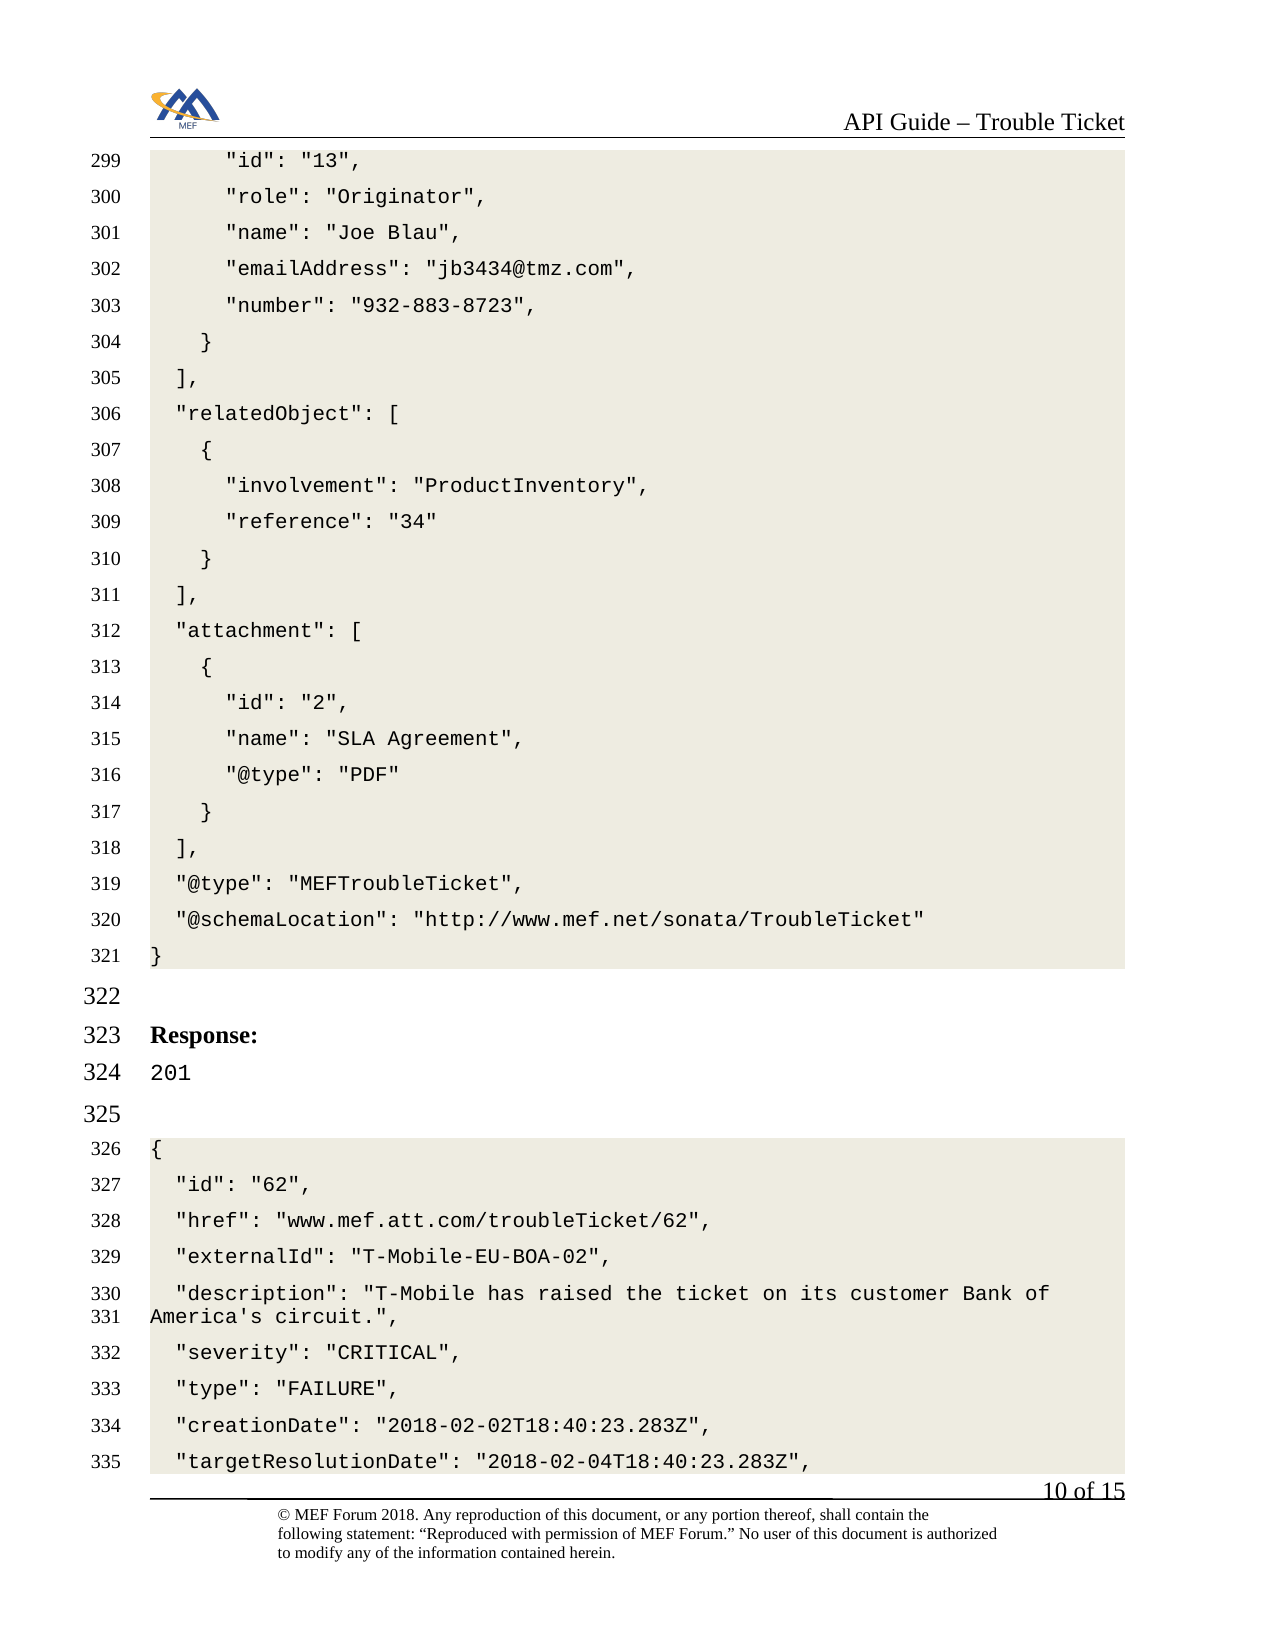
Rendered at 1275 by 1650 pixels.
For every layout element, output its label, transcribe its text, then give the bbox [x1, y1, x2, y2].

text } [150, 945, 1125, 969]
text "@type": "PDF" [150, 764, 1125, 788]
text "name": "SLA Agreement", [150, 728, 1125, 752]
text "description": "T-Mobile has raised the ticket on its customer Bank of America's circuit.", [150, 1282, 1125, 1330]
text } [150, 548, 1125, 571]
text "externalId": "T-Mobile-EU-BOA-02", [150, 1246, 1125, 1270]
text "targetResolutionDate": "2018-02-04T18:40:23.283Z", [150, 1451, 1125, 1474]
text "type": "FAILURE", [150, 1378, 1125, 1402]
text { [150, 1138, 1125, 1162]
text ], [150, 837, 1125, 860]
text "attachment": [ [150, 620, 1125, 643]
text Response: [150, 1020, 1125, 1048]
text "number": "932-883-8723", [150, 294, 1125, 318]
text "creationDate": "2018-02-02T18:40:23.283Z", [150, 1414, 1125, 1438]
text "involvement": "ProductInventory", [150, 475, 1125, 499]
text "role": "Originator", [150, 186, 1125, 210]
text "href": "www.mef.att.com/troubleTicket/62", [150, 1210, 1125, 1234]
text ], [150, 584, 1125, 607]
text "reference": "34" [150, 511, 1125, 535]
text "id": "2", [150, 692, 1125, 716]
text "id": "62", [150, 1174, 1125, 1198]
text } [150, 801, 1125, 824]
picture [150, 87, 221, 130]
text ], [150, 367, 1125, 391]
text } [150, 331, 1125, 354]
text { [150, 439, 1125, 463]
text "emailAddress": "jb3434@tmz.com", [150, 258, 1125, 282]
text "id": "13", [150, 150, 1125, 174]
text "severity": "CRITICAL", [150, 1342, 1125, 1366]
text { [150, 656, 1125, 680]
text 201 [150, 1061, 1125, 1087]
text "@schemaLocation": "http://www.mef.net/sonata/TroubleTicket" [150, 909, 1125, 933]
text "name": "Joe Blau", [150, 222, 1125, 246]
text "relatedObject": [ [150, 403, 1125, 427]
text "@type": "MEFTroubleTicket", [150, 873, 1125, 897]
